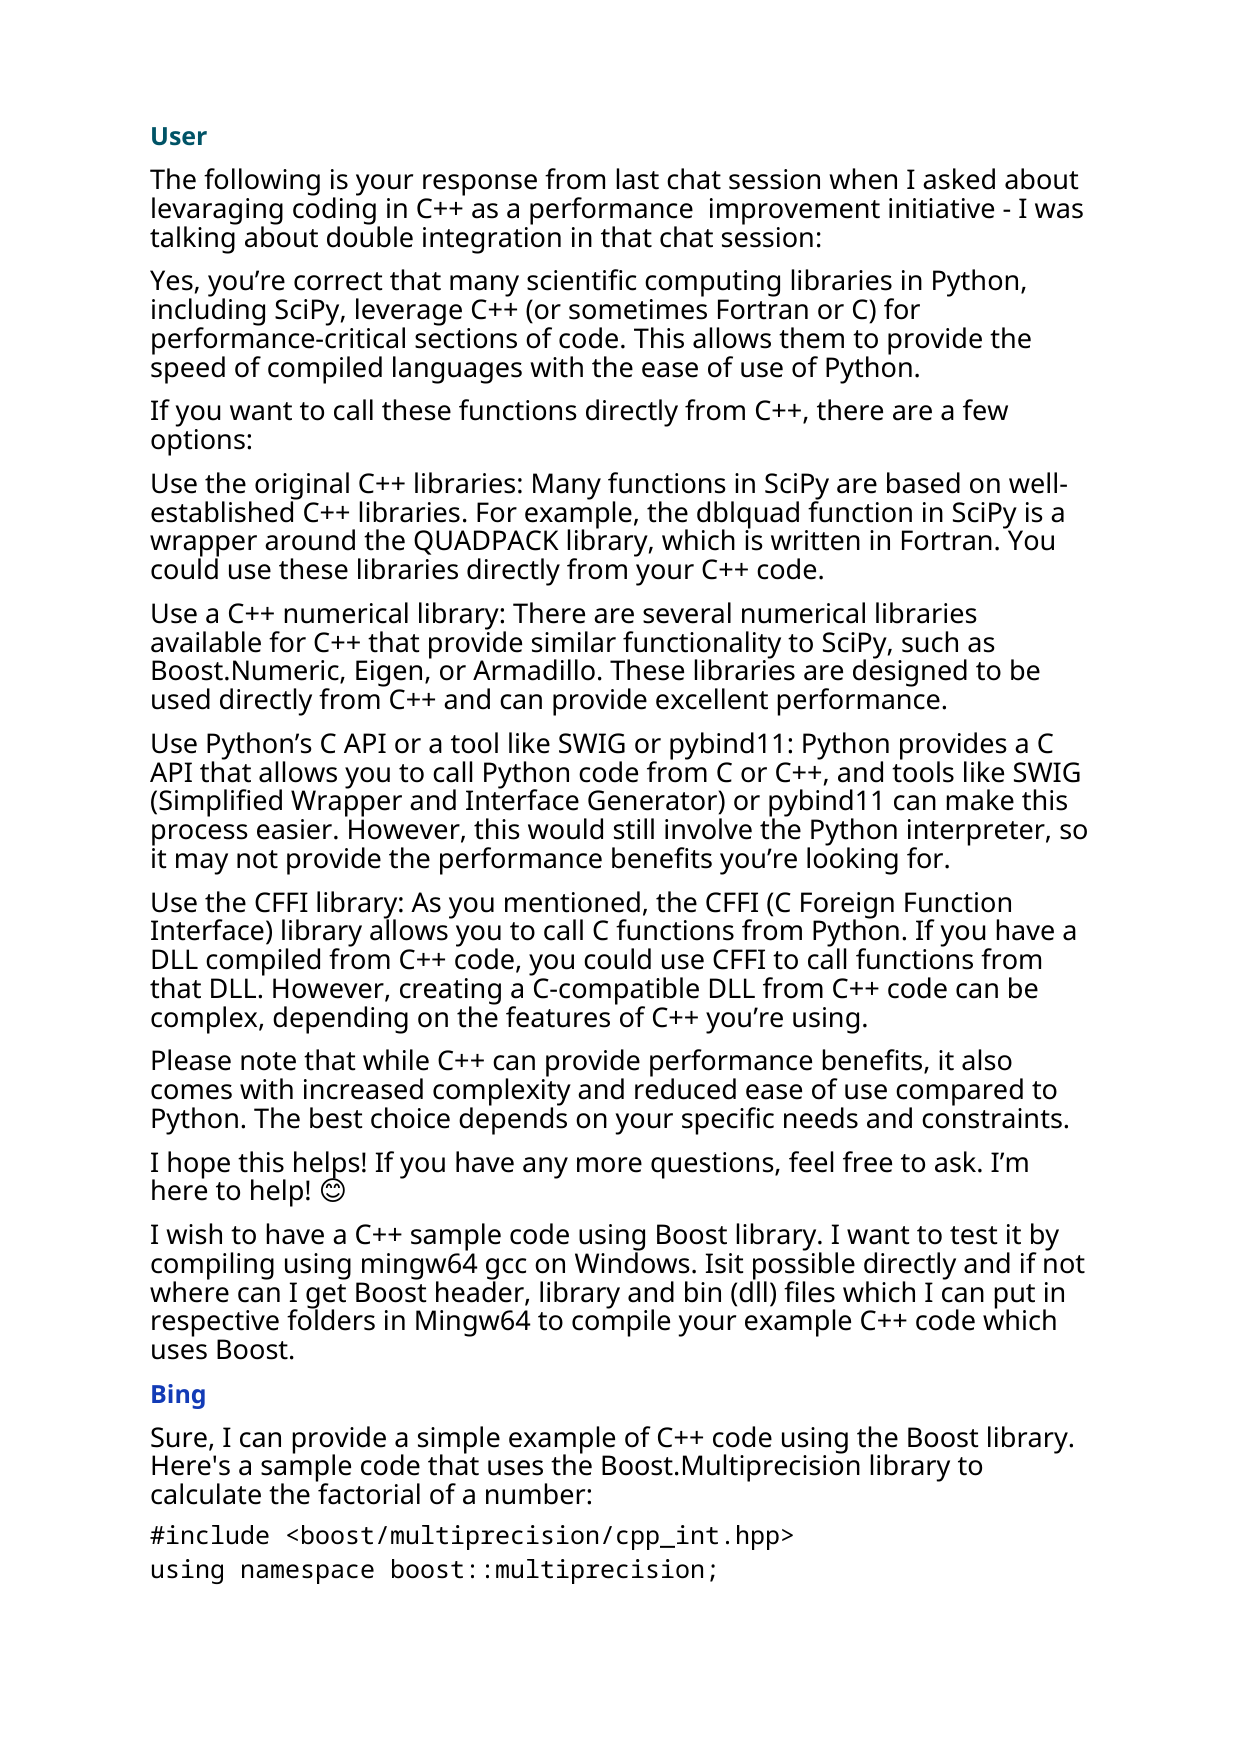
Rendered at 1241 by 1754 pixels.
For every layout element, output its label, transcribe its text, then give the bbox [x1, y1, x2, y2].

title User [150, 123, 1090, 152]
text The following is your response from last chat session when I asked about levaraging coding in C++ as a performance improvement initiative - I was talking about double integration in that chat session: [150, 167, 1090, 253]
text Please note that while C++ can provide performance benefits, it also comes with increased complexity and reduced ease of use compared to Python. The best choice depends on your specific needs and constraints. [150, 1048, 1090, 1134]
text #include <boost/multiprecision/cpp_int.hpp> [150, 1518, 1090, 1552]
text using namespace boost::multiprecision; [150, 1552, 1090, 1586]
text Yes, you’re correct that many scientific computing libraries in Python, including SciPy, leverage C++ (or sometimes Fortran or C) for performance-critical sections of code. This allows them to provide the speed of compiled languages with the ease of use of Python. [150, 268, 1090, 383]
text Use a C++ numerical library: There are several numerical libraries available for C++ that provide similar functionality to SciPy, such as Boost.Numeric, Eigen, or Armadillo. These libraries are designed to be used directly from C++ and can provide excellent performance. [150, 600, 1090, 715]
text Sure, I can provide a simple example of C++ code using the Boost library. Here's a sample code that uses the Boost.Multiprecision library to calculate the factorial of a number: [150, 1424, 1090, 1510]
text Use the original C++ libraries: Many functions in SciPy are based on well-established C++ libraries. For example, the dblquad function in SciPy is a wrapper around the QUADPACK library, which is written in Fortran. You could use these libraries directly from your C++ code. [150, 470, 1090, 585]
text Use the CFFI library: As you mentioned, the CFFI (C Foreign Function Interface) library allows you to call C functions from Python. If you have a DLL compiled from C++ code, you could use CFFI to call functions from that DLL. However, creating a C-compatible DLL from C++ code can be complex, depending on the features of C++ you’re using. [150, 889, 1090, 1033]
text If you want to call these functions directly from C++, there are a few options: [150, 398, 1090, 455]
text Use Python’s C API or a tool like SWIG or pybind11: Python provides a C API that allows you to call Python code from C or C++, and tools like SWIG (Simplified Wrapper and Interface Generator) or pybind11 can make this process easier. However, this would still involve the Python interpreter, so it may not provide the performance benefits you’re looking for. [150, 730, 1090, 874]
title Bing [150, 1380, 1090, 1409]
text I wish to have a C++ sample code using Boost library. I want to test it by compiling using mingw64 gcc on Windows. Isit possible directly and if not where can I get Boost header, library and bin (dll) files which I can put in respective folders in Mingw64 to compile your example C++ code which uses Boost. [150, 1222, 1090, 1365]
text I hope this helps! If you have any more questions, feel free to ask. I’m here to help! 😊 [150, 1149, 1090, 1207]
